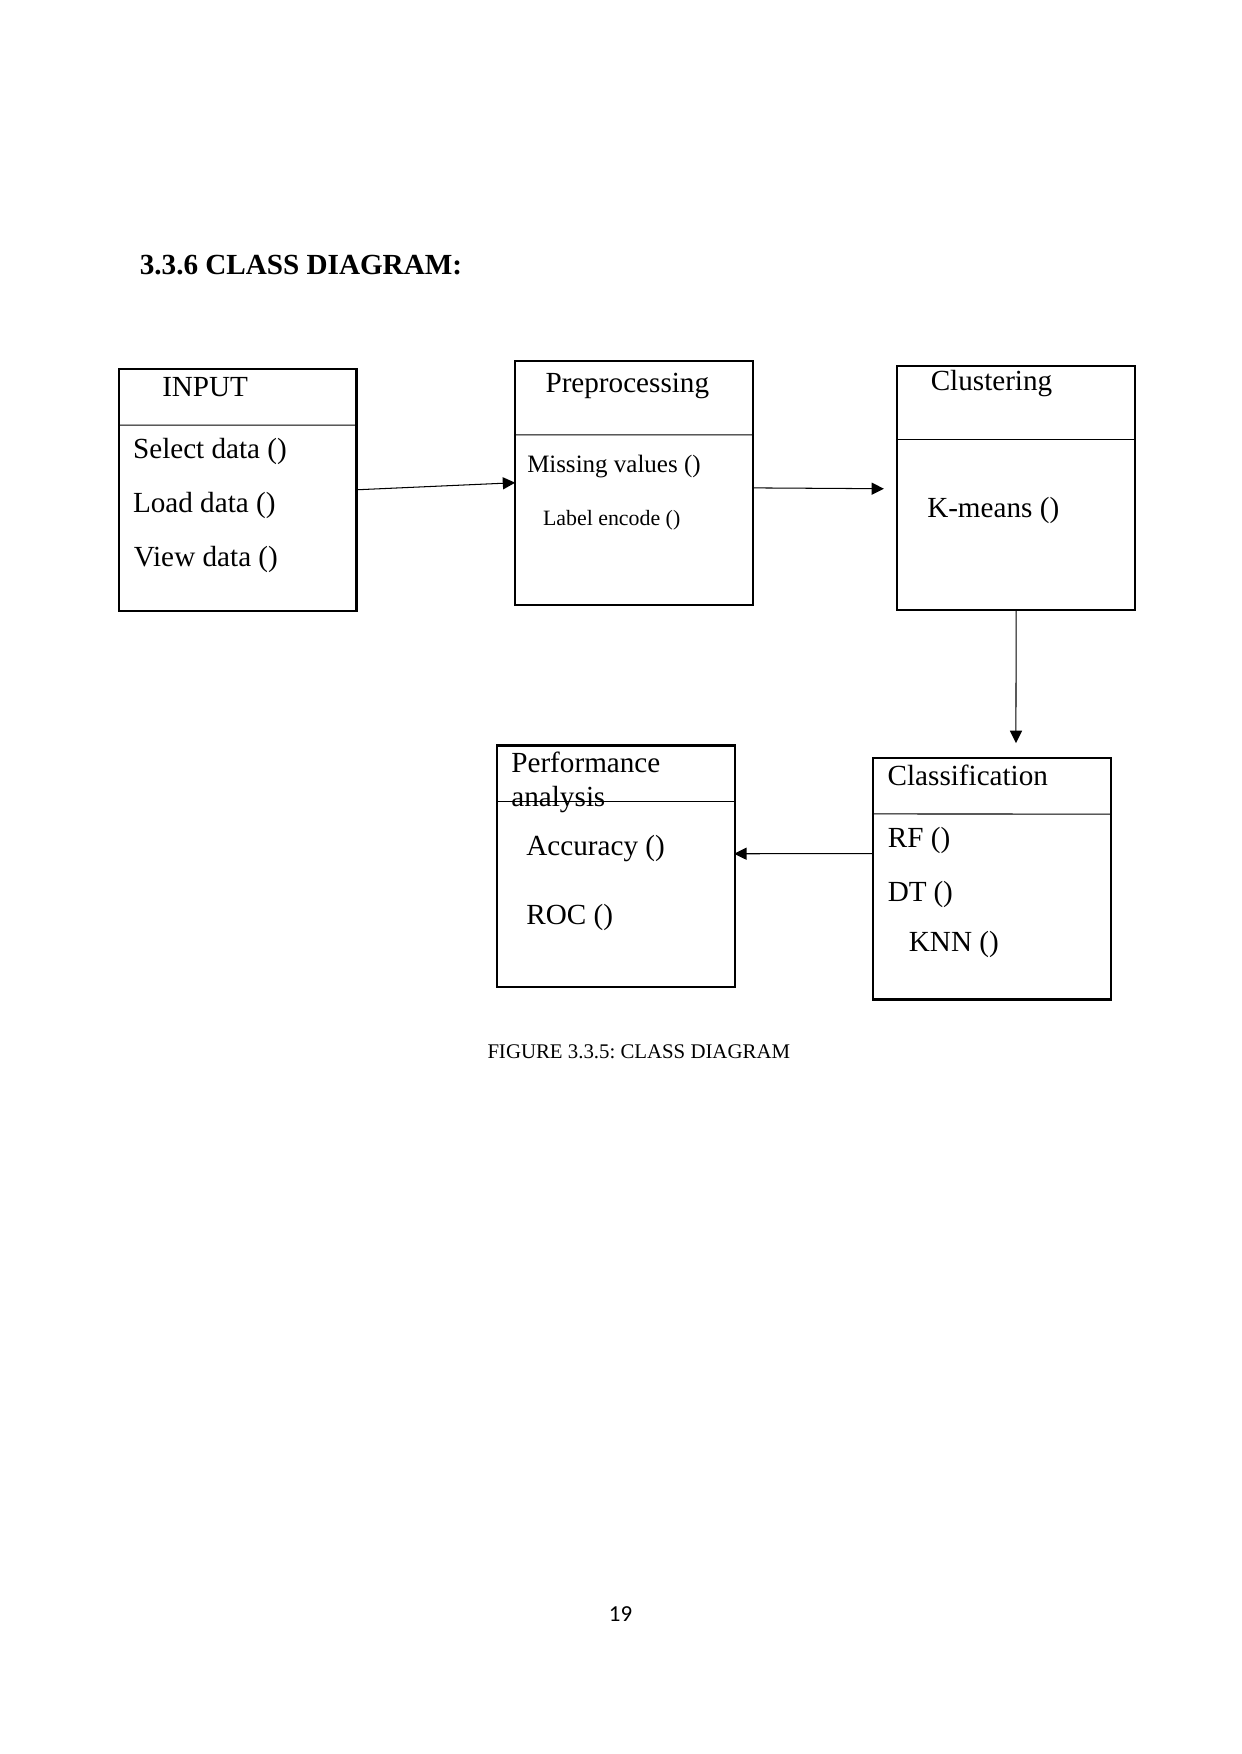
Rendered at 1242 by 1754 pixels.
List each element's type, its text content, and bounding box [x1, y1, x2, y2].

text FIGURE 3.3.5: CLASS DIAGRAM [139, 1039, 1137, 1063]
text 3.3.6 CLASS DIAGRAM: [139, 247, 1137, 281]
